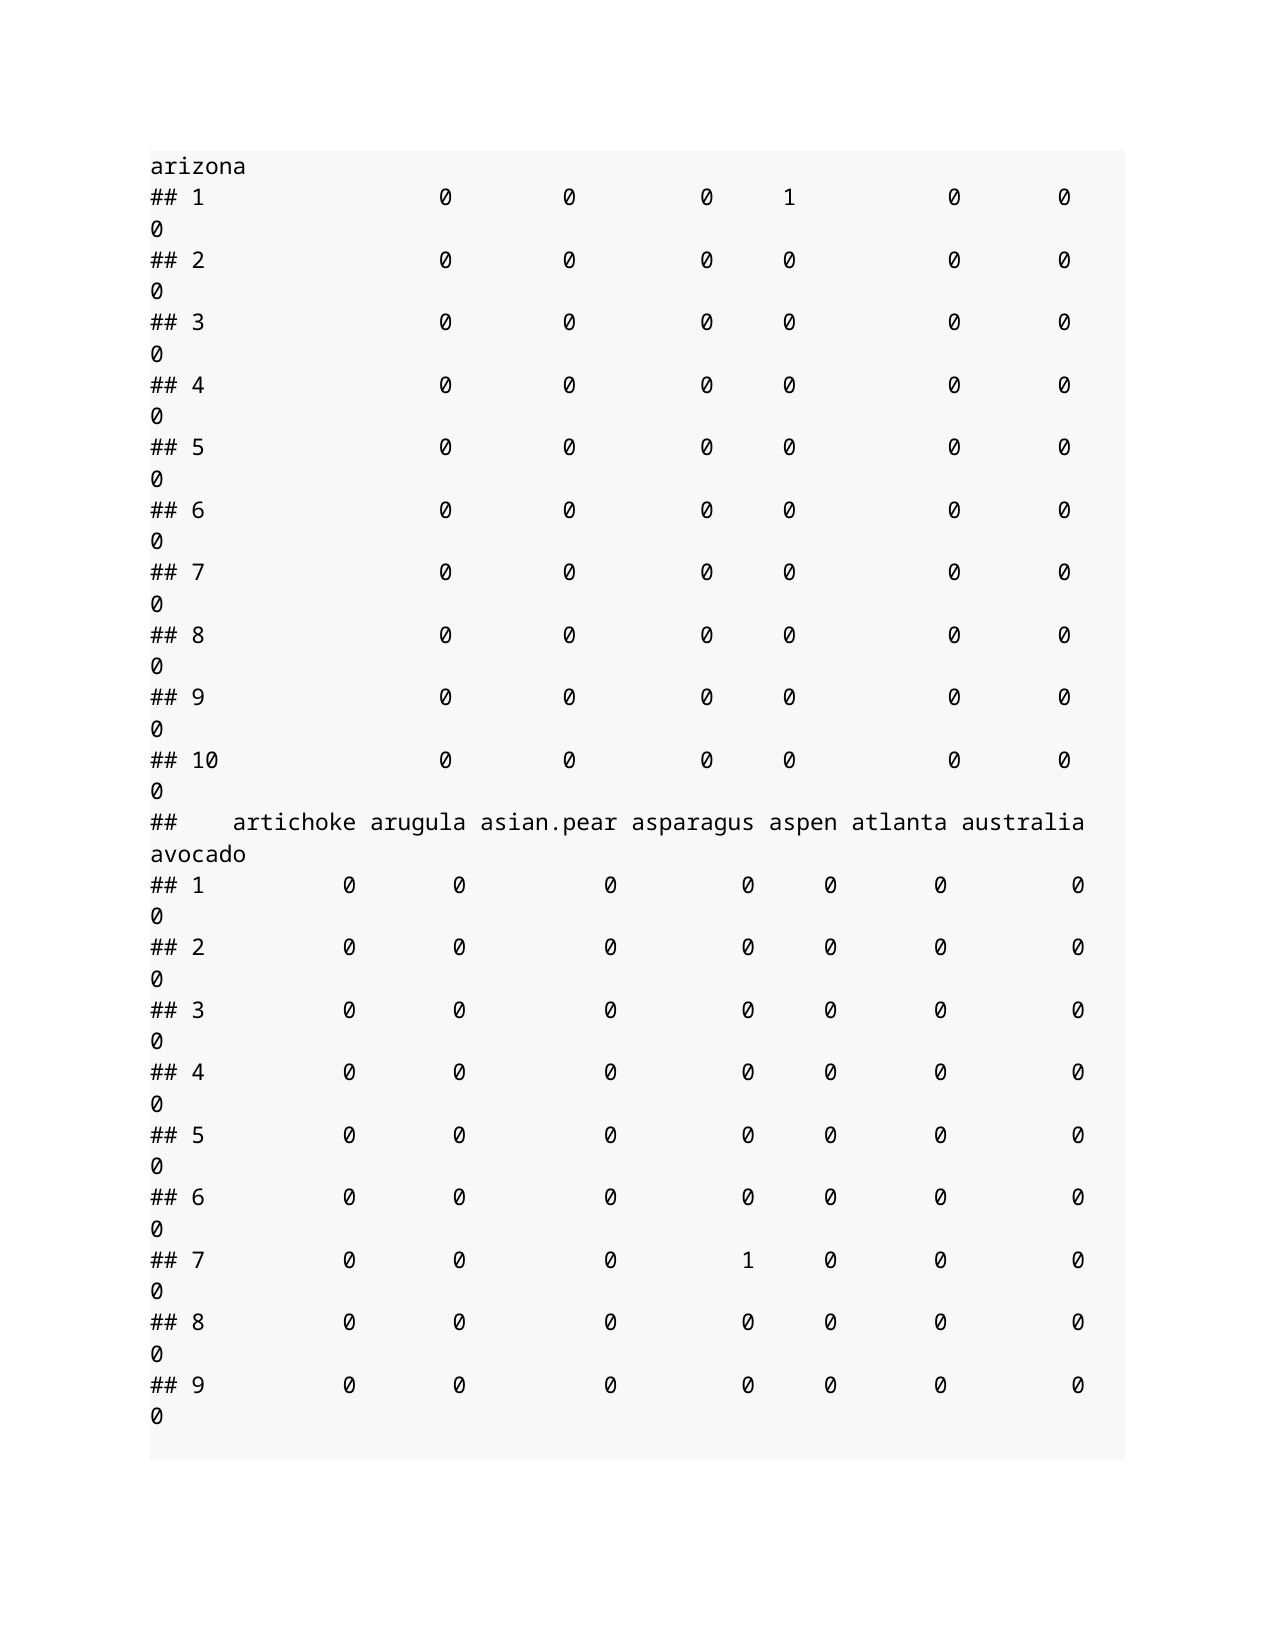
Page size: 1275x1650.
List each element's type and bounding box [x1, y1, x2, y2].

text [150, 150, 1125, 1460]
